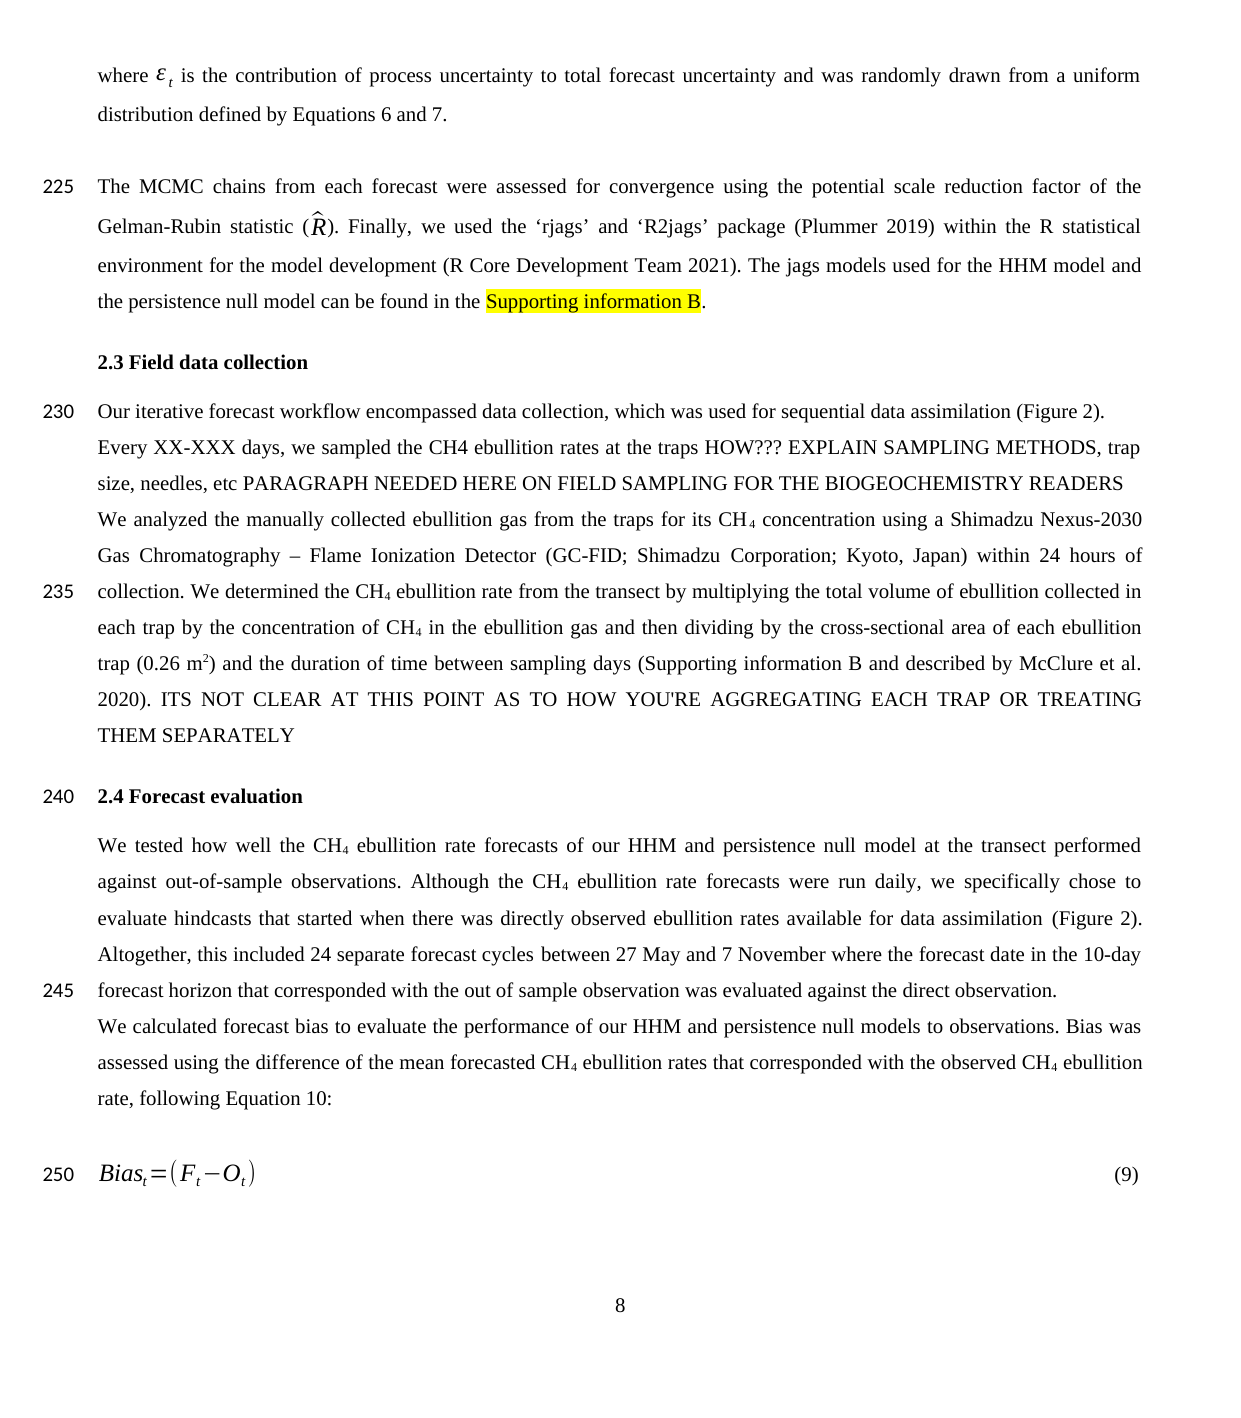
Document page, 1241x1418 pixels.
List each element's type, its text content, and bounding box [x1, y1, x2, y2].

text We tested how well the CH4 ebullition rate forecasts of our HHM and persistence null model at the transect performed against out-of-sample observations. Although the CH4 ebullition rate forecasts were run daily, we specifically chose to evaluate hindcasts that started when there was directly observed ebullition rates available for data assimilation (Figure 2). Altogether, this included 24 separate forecast cycles between 27 May and 7 November where the forecast date in the 10-day forecast horizon that corresponded with the out of sample observation was evaluated against the direct observation. [97, 833, 1143, 1002]
text The MCMC chains from each forecast were assessed for convergence using the potential scale reduction factor of the Gelman-Rubin statistic (). Finally, we used the ‘rjags’ and ‘R2jags’ package (Plummer 2019) within the R statistical environment for the model development (R Core Development Team 2021). The jags models used for the HHM model and the persistence null model can be found in the Supporting information B. [97, 174, 1143, 313]
text We analyzed the manually collected ebullition gas from the traps for its CH4 concentration using a Shimadzu Nexus-2030 Gas Chromatography – Flame Ionization Detector (GC-FID; Shimadzu Corporation; Kyoto, Japan) within 24 hours of collection. We determined the CH4 ebullition rate from the transect by multiplying the total volume of ebullition collected in each trap by the concentration of CH4 in the ebullition gas and then dividing by the cross-sectional area of each ebullition trap (0.26 m2) and the duration of time between sampling days (Supporting information B and described by McClure et al. 2020). ITS NOT CLEAR AT THIS POINT AS TO HOW YOU'RE AGGREGATING EACH TRAP OR TREATING THEM SEPARATELY [97, 507, 1143, 747]
subtitle 2.4 Forecast evaluation [97, 784, 1143, 808]
text Every XX-XXX days, we sampled the CH4 ebullition rates at the traps HOW??? EXPLAIN SAMPLING METHODS, trap size, needles, etc PARAGRAPH NEEDED HERE ON FIELD SAMPLING FOR THE BIOGEOCHEMISTRY READERS [97, 435, 1143, 495]
subtitle 2.3 Field data collection [97, 350, 1143, 374]
text where is the contribution of process uncertainty to total forecast uncertainty and was randomly drawn from a uniform distribution defined by Equations 6 and 7. [97, 59, 1143, 126]
text Our iterative forecast workflow encompassed data collection, which was used for sequential data assimilation (Figure 2). [97, 399, 1143, 423]
text (9) [97, 1158, 1143, 1190]
text We calculated forecast bias to evaluate the performance of our HHM and persistence null models to observations. Bias was assessed using the difference of the mean forecasted CH4 ebullition rates that corresponded with the observed CH4 ebullition rate, following Equation 10: [97, 1014, 1143, 1110]
